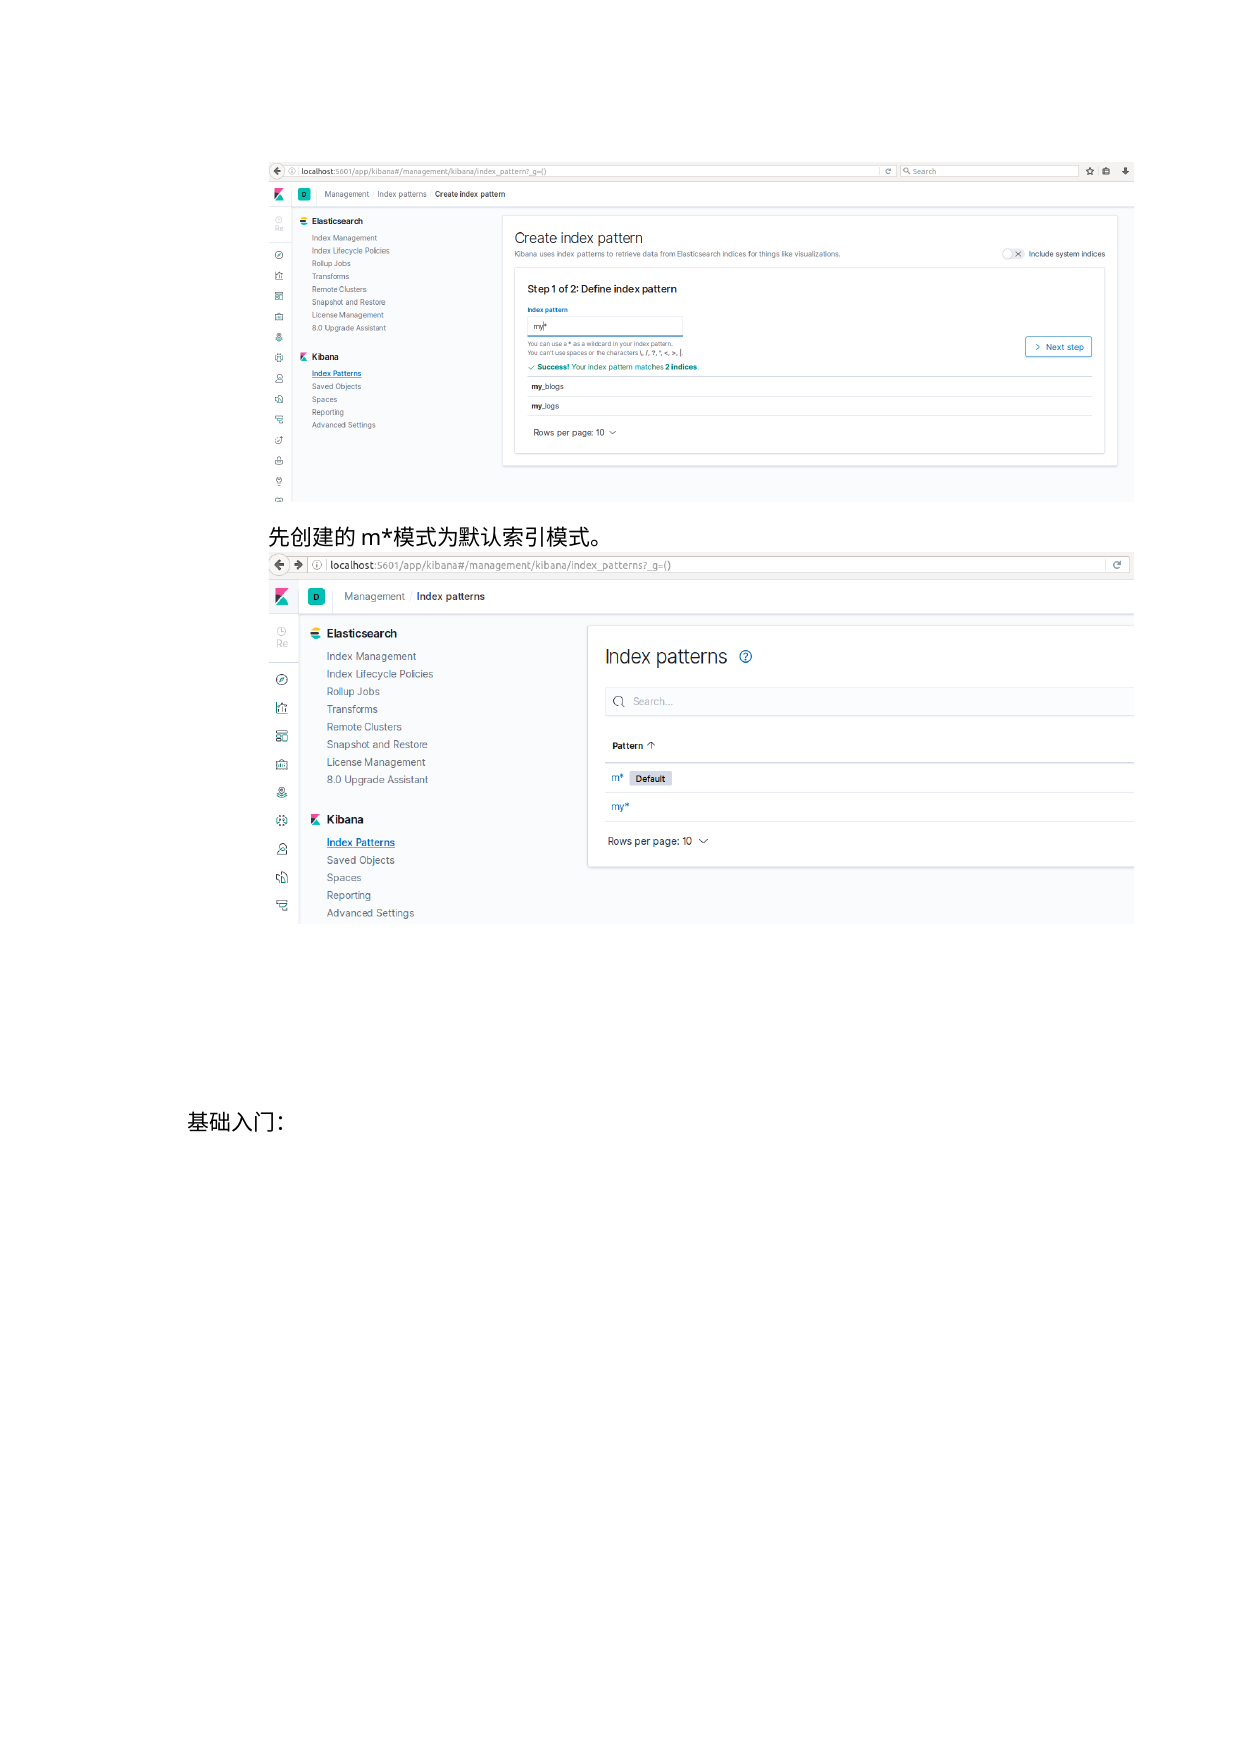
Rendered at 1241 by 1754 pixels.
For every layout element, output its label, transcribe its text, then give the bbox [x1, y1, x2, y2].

text 基础入门： [187, 1104, 1053, 1137]
list 先创建的m*模式为默认索引模式。 [269, 519, 1053, 552]
picture [268, 162, 1134, 502]
picture [268, 552, 1134, 924]
